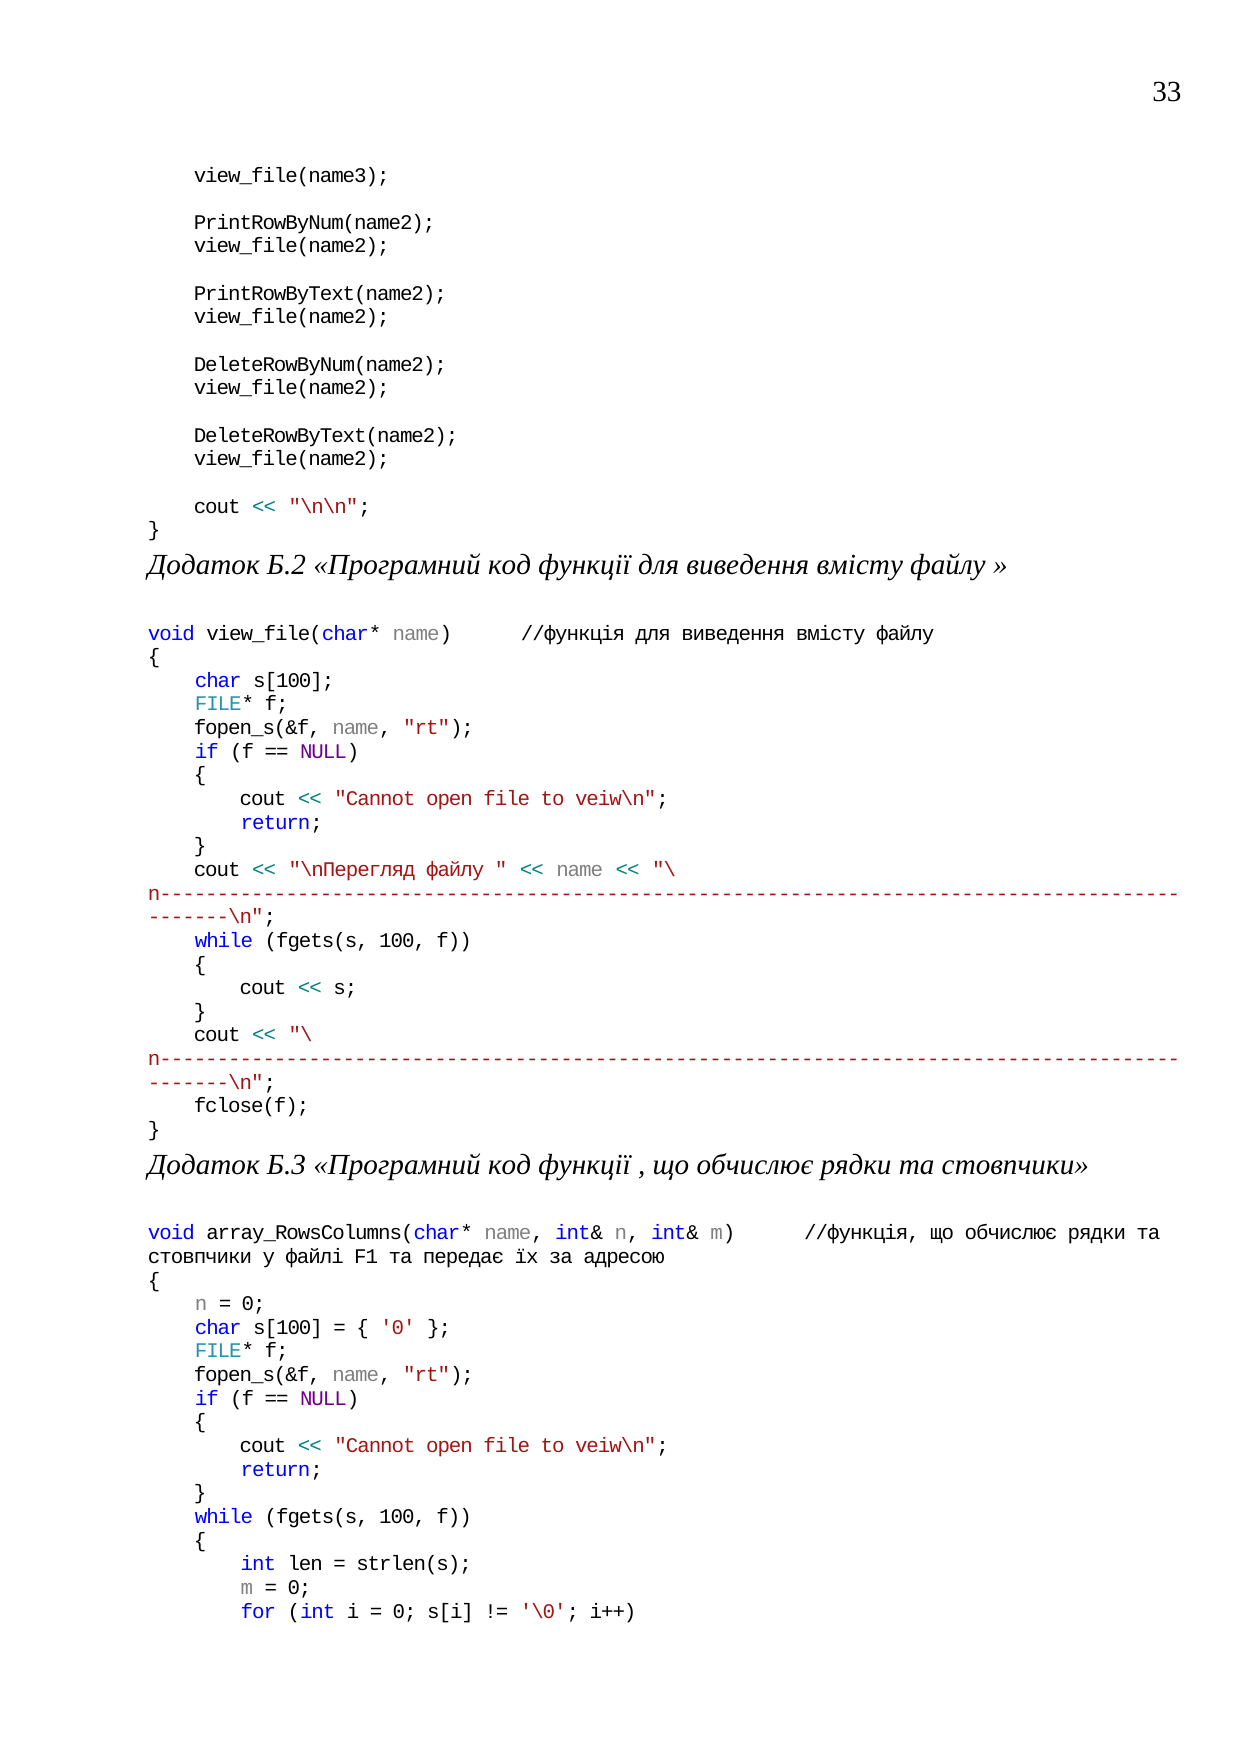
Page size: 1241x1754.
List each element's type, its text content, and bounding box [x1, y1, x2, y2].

title return; [148, 812, 1181, 835]
title FILE* f; [148, 1341, 1181, 1364]
title fopen_s(&f, name, "rt"); [148, 1364, 1181, 1388]
title { [148, 1411, 1181, 1435]
title char s[100] = { '0' }; [148, 1317, 1181, 1341]
title cout << "\n------------------------------------------------------------------------------------------------\n"; [148, 1024, 1181, 1095]
title FILE* f; [148, 693, 1181, 717]
title cout << "Cannot open file to veiw\n"; [148, 788, 1181, 812]
title view_file(name2); [148, 236, 1181, 259]
title PrintRowByText(name2); [148, 283, 1181, 306]
title while (fgets(s, 100, f)) [148, 1506, 1181, 1530]
title { [148, 953, 1181, 977]
title view_file(name2); [148, 306, 1181, 330]
title for (int i = 0; s[i] != '\0'; i++) [148, 1601, 1181, 1624]
title void array_RowsColumns(char* name, int& n, int& m) //функція, що обчислює рядки та стовпчики у файлі F1 та передає їх за адресою [148, 1222, 1181, 1269]
title char s[100]; [148, 670, 1181, 693]
title if (f == NULL) [148, 741, 1181, 764]
title } [148, 1482, 1181, 1506]
title return; [148, 1459, 1181, 1482]
title } [148, 519, 1181, 543]
title } [148, 1119, 1181, 1143]
subtitle Додаток Б.3 «Програмний код функції , що обчислює рядки та стовпчики» [148, 1147, 1181, 1180]
title PrintRowByNum(name2); [148, 212, 1181, 236]
title cout << "\nПерегляд файлу " << name << "\n------------------------------------------------------------------------------------------------\n"; [148, 859, 1181, 930]
title cout << s; [148, 977, 1181, 1001]
title cout << "Cannot open file to veiw\n"; [148, 1435, 1181, 1459]
title { [148, 1530, 1181, 1553]
title cout << "\n\n"; [148, 496, 1181, 519]
title view_file(name2); [148, 377, 1181, 401]
title view_file(name3); [148, 164, 1181, 188]
title { [148, 764, 1181, 788]
title { [148, 1269, 1181, 1293]
title m = 0; [148, 1577, 1181, 1601]
title } [148, 835, 1181, 859]
title } [148, 1001, 1181, 1024]
subtitle Додаток Б.2 «Програмний код функції для виведення вмісту файлу » [148, 547, 1181, 581]
title { [148, 646, 1181, 670]
title fclose(f); [148, 1095, 1181, 1119]
title while (fgets(s, 100, f)) [148, 930, 1181, 953]
title view_file(name2); [148, 448, 1181, 472]
title DeleteRowByText(name2); [148, 425, 1181, 448]
title int len = strlen(s); [148, 1553, 1181, 1577]
title fopen_s(&f, name, "rt"); [148, 717, 1181, 741]
title void view_file(char* name) //функція для виведення вмісту файлу [148, 622, 1181, 646]
title DeleteRowByNum(name2); [148, 354, 1181, 377]
title n = 0; [148, 1293, 1181, 1317]
title if (f == NULL) [148, 1388, 1181, 1411]
